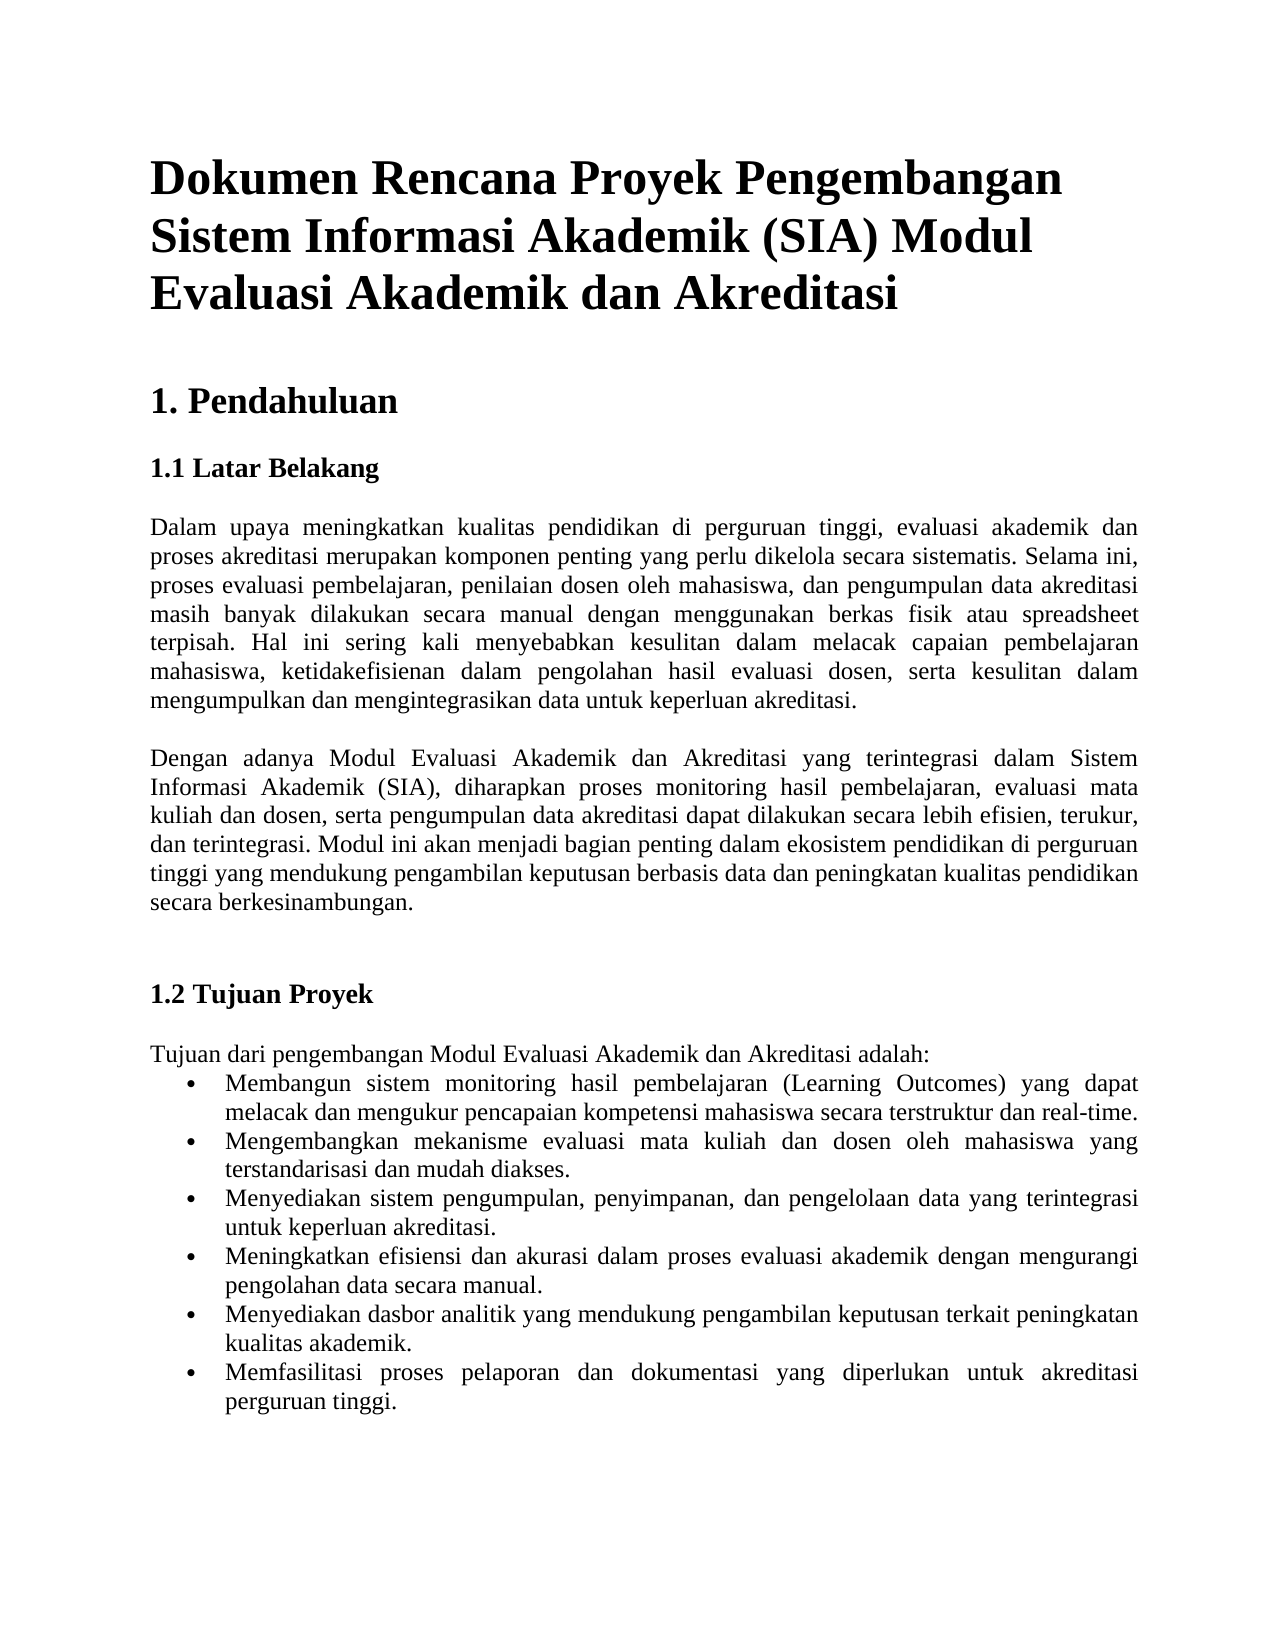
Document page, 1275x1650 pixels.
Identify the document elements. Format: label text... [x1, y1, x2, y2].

title Dokumen Rencana Proyek Pengembangan Sistem Informasi Akademik (SIA) Modul Evaluasi Akademik dan Akreditasi [150, 148, 1139, 321]
list Pendahuluan [150, 379, 1139, 422]
list Menyediakan dasbor analitik yang mendukung pengambilan keputusan terkait peningkatan kualitas akademik. [187, 1299, 1139, 1357]
list Meningkatkan efisiensi dan akurasi dalam proses evaluasi akademik dengan mengurangi pengolahan data secara manual. [187, 1241, 1139, 1299]
list Mengembangkan mekanisme evaluasi mata kuliah dan dosen oleh mahasiswa yang terstandarisasi dan mudah diakses. [187, 1126, 1139, 1183]
list Membangun sistem monitoring hasil pembelajaran (Learning Outcomes) yang dapat melacak dan mengukur pencapaian kompetensi mahasiswa secara terstruktur dan real-time. [187, 1068, 1139, 1125]
subtitle Tujuan Proyek [150, 977, 1139, 1009]
text Dalam upaya meningkatkan kualitas pendidikan di perguruan tinggi, evaluasi akademik dan proses akreditasi merupakan komponen penting yang perlu dikelola secara sistematis. Selama ini, proses evaluasi pembelajaran, penilaian dosen oleh mahasiswa, dan pengumpulan data akreditasi masih banyak dilakukan secara manual dengan menggunakan berkas fisik atau spreadsheet terpisah. Hal ini sering kali menyebabkan kesulitan dalam melacak capaian pembelajaran mahasiswa, ketidakefisienan dalam pengolahan hasil evaluasi dosen, serta kesulitan dalam mengumpulkan dan mengintegrasikan data untuk keperluan akreditasi. [150, 512, 1139, 714]
subtitle Latar Belakang [150, 451, 1139, 483]
list Menyediakan sistem pengumpulan, penyimpanan, dan pengelolaan data yang terintegrasi untuk keperluan akreditasi. [187, 1183, 1139, 1241]
text Dengan adanya Modul Evaluasi Akademik dan Akreditasi yang terintegrasi dalam Sistem Informasi Akademik (SIA), diharapkan proses monitoring hasil pembelajaran, evaluasi mata kuliah dan dosen, serta pengumpulan data akreditasi dapat dilakukan secara lebih efisien, terukur, dan terintegrasi. Modul ini akan menjadi bagian penting dalam ekosistem pendidikan di perguruan tinggi yang mendukung pengambilan keputusan berbasis data dan peningkatan kualitas pendidikan secara berkesinambungan. [150, 743, 1139, 915]
list Memfasilitasi proses pelaporan dan dokumentasi yang diperlukan untuk akreditasi perguruan tinggi. [187, 1357, 1139, 1414]
text Tujuan dari pengembangan Modul Evaluasi Akademik dan Akreditasi adalah: [150, 1039, 1139, 1068]
